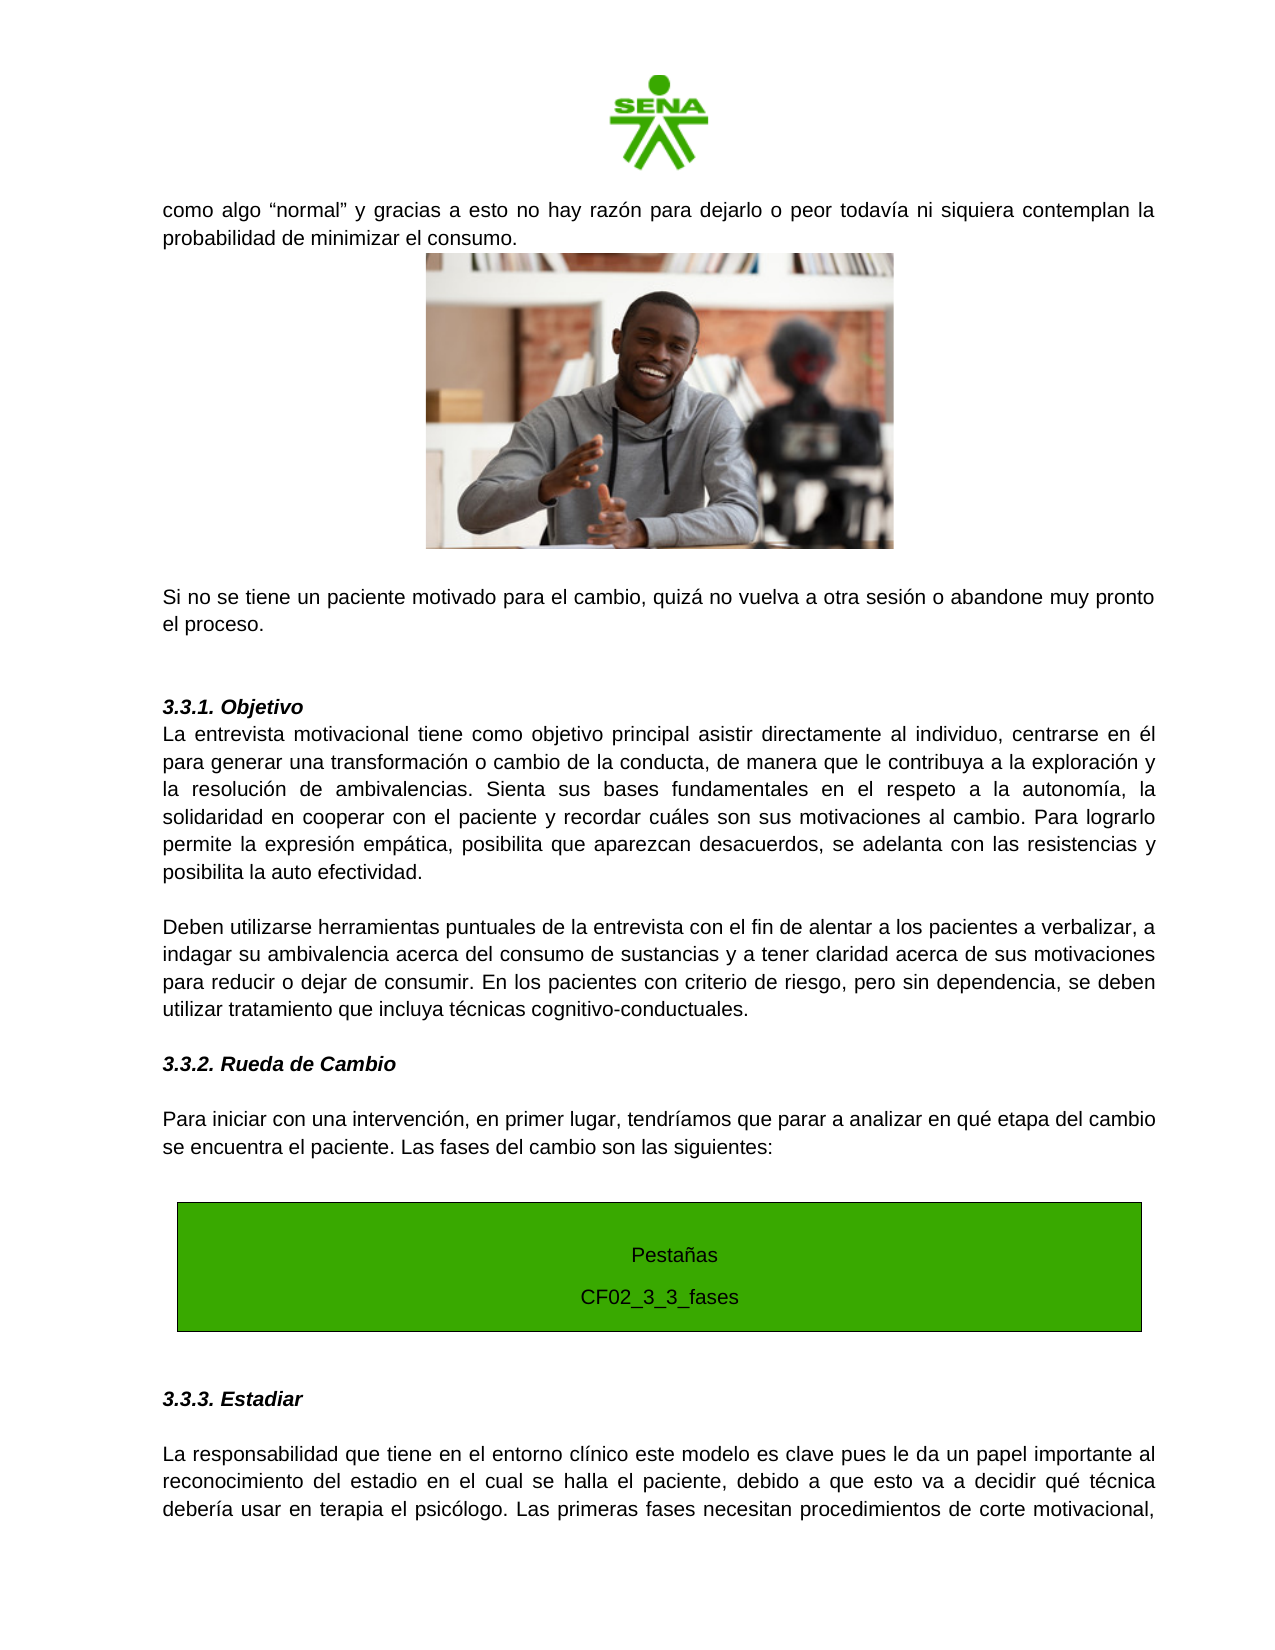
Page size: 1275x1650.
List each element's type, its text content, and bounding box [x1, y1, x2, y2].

text La entrevista motivacional tiene como objetivo principal asistir directamente al individuo, centrarse en él para generar una transformación o cambio de la conducta, de manera que le contribuya a la exploración y la resolución de ambivalencias. Sienta sus bases fundamentales en el respeto a la autonomía, la solidaridad en cooperar con el paciente y recordar cuáles son sus motivaciones al cambio. Para lograrlo permite la expresión empática, posibilita que aparezcan desacuerdos, se adelanta con las resistencias y posibilita la auto efectividad. [162, 722, 1157, 883]
text 3.3.3. Estadiar [162, 1387, 1157, 1411]
table_header Pestañas CF02_3_3_fases [178, 1203, 1141, 1331]
picture [608, 75, 712, 172]
text 3.3.2. Rueda de Cambio [162, 1052, 1157, 1076]
text Para iniciar con una intervención, en primer lugar, tendríamos que parar a analizar en qué etapa del cambio se encuentra el paciente. Las fases del cambio son las siguientes: [162, 1107, 1157, 1158]
text 3.3.1. Objetivo [162, 694, 1157, 718]
text Deben utilizarse herramientas puntuales de la entrevista con el fin de alentar a los pacientes a verbalizar, a indagar su ambivalencia acerca del consumo de sustancias y a tener claridad acerca de sus motivaciones para reducir o dejar de consumir. En los pacientes con criterio de riesgo, pero sin dependencia, se deben utilizar tratamiento que incluya técnicas cognitivo-conductuales. [162, 914, 1157, 1021]
picture [425, 253, 894, 549]
text Si no se tiene un paciente motivado para el cambio, quizá no vuelva a otra sesión o abandone muy pronto el proceso. [162, 584, 1157, 636]
